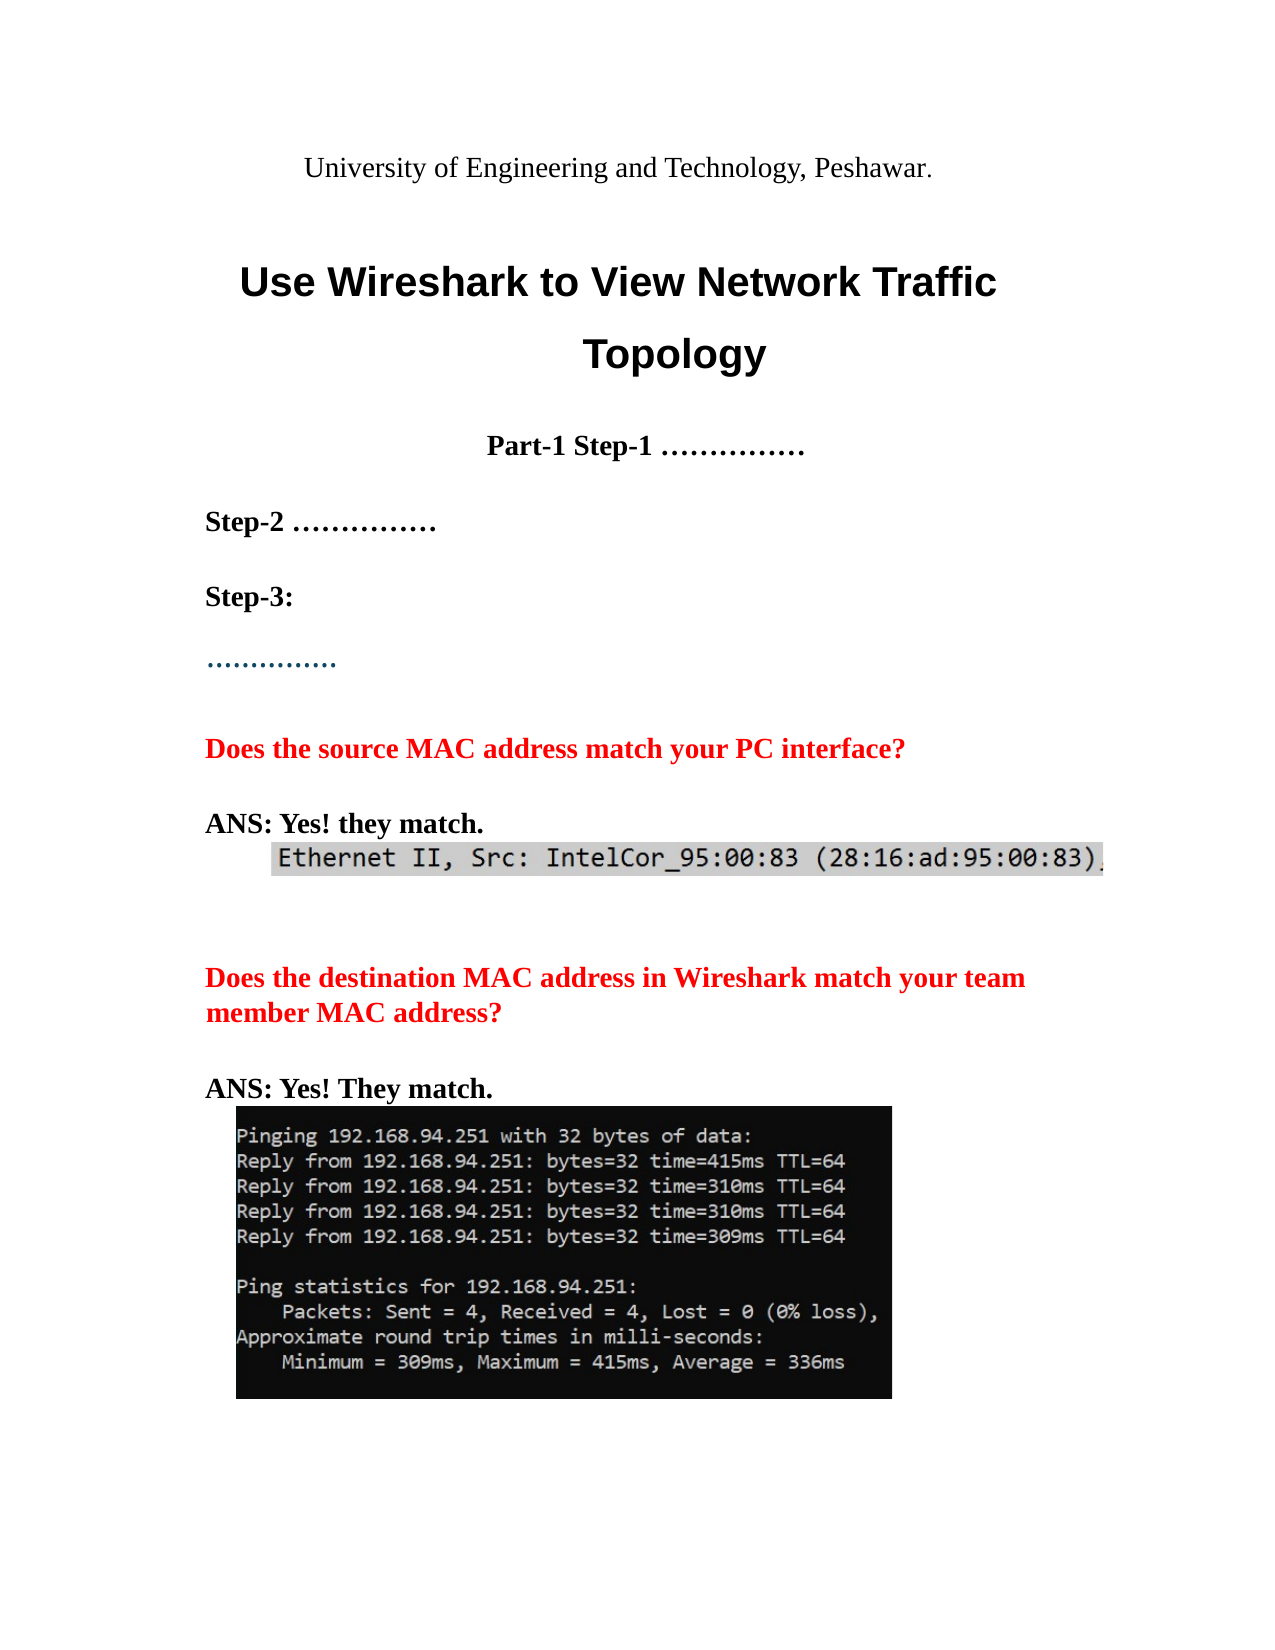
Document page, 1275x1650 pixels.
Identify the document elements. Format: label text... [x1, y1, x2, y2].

subtitle …………… [206, 631, 1125, 677]
text Topology [224, 329, 1125, 377]
text Part-1 Step-1 …………… [167, 428, 1125, 462]
text ANS: Yes! they match. [205, 806, 1125, 840]
text Does the destination MAC address in Wireshark match your team member MAC address? [205, 960, 1125, 1029]
text Step-2 …………… [205, 504, 1125, 537]
picture [266, 842, 1104, 876]
text Does the source MAC address match your PC interface? [205, 731, 1125, 765]
picture [236, 1106, 893, 1399]
text ANS: Yes! They match. [205, 1071, 1125, 1104]
text University of Engineering and Technology, Peshawar. [303, 150, 1125, 183]
text Step-3: [205, 579, 1125, 612]
text Use Wireshark to View Network Traffic [239, 258, 1125, 306]
